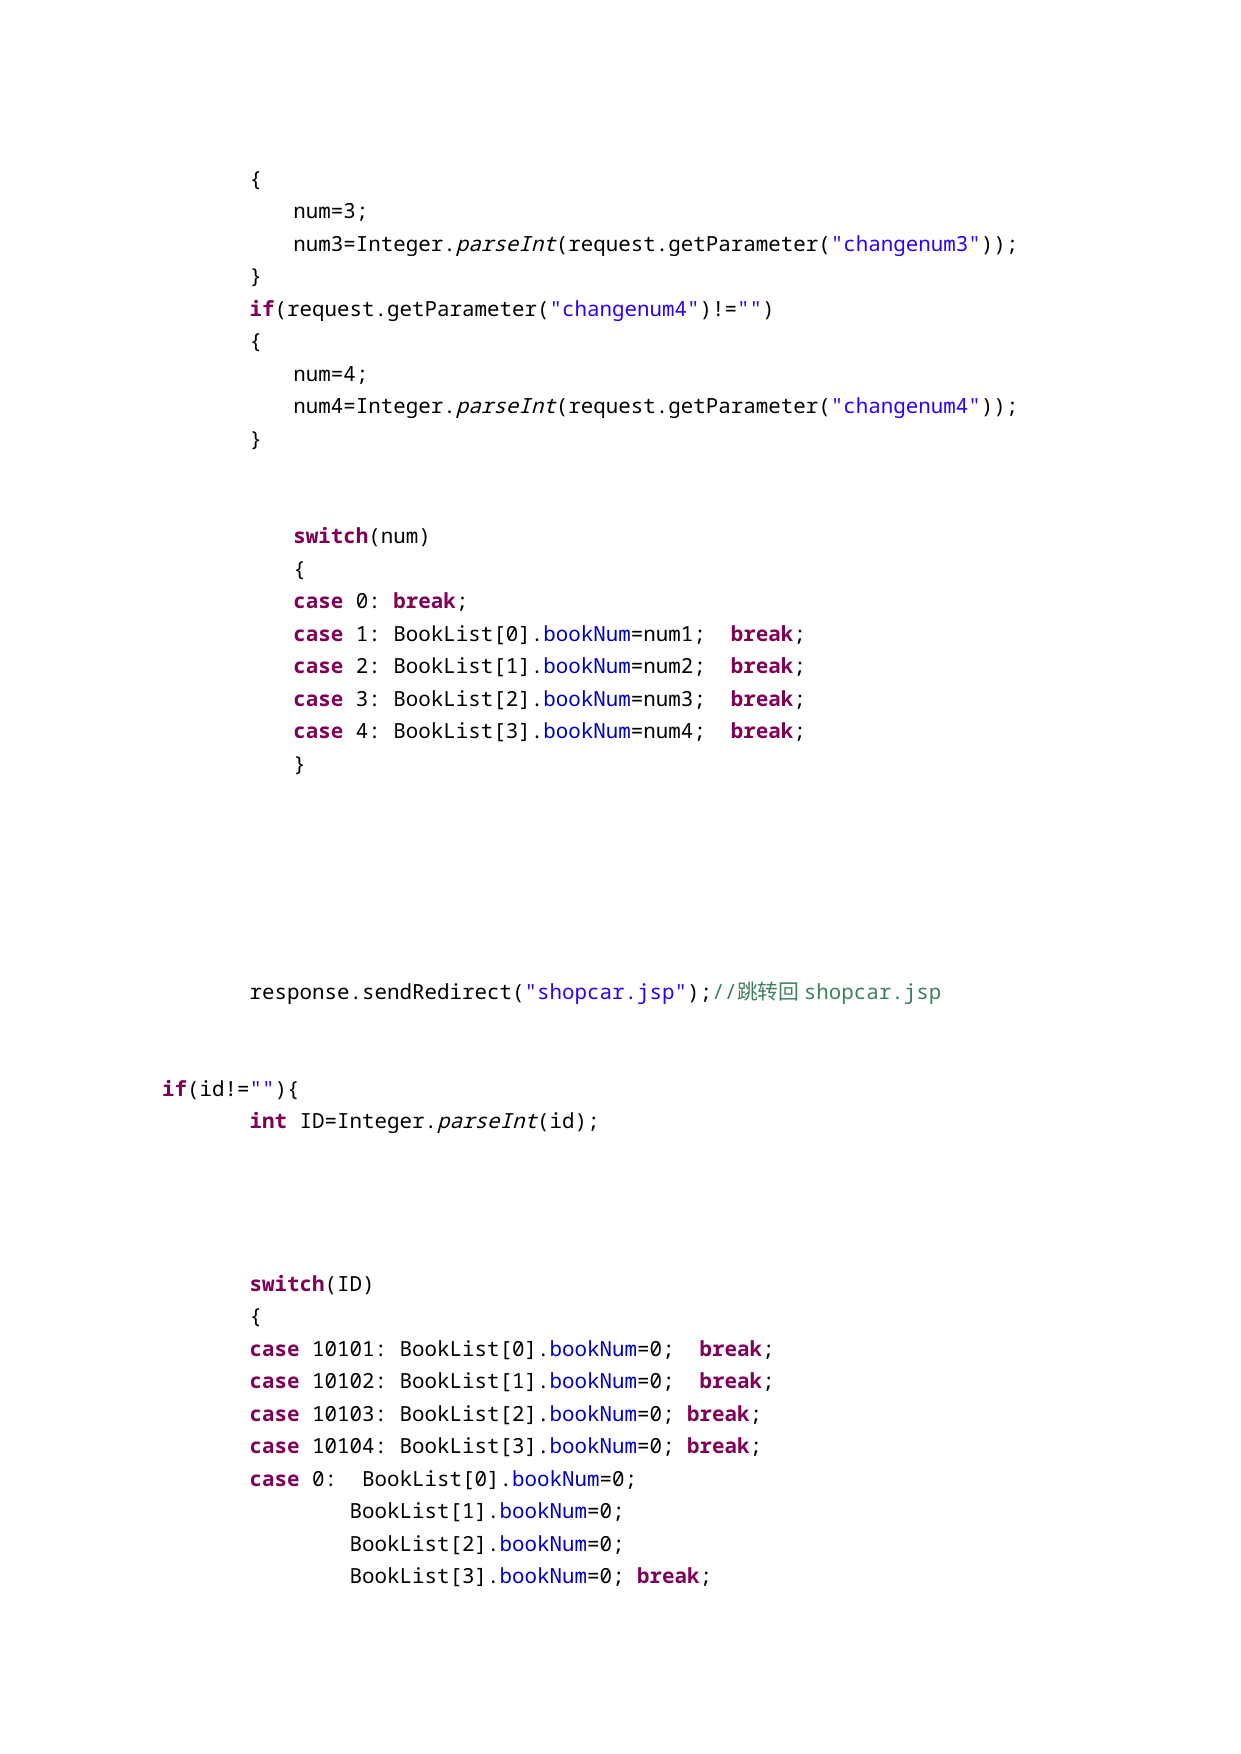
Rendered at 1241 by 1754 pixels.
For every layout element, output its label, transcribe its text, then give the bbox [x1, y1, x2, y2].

text int ID=Integer.parseInt(id); [118, 1104, 1093, 1137]
text } [118, 422, 1093, 454]
text case 10102: BookList[1].bookNum=0; break; [118, 1364, 1093, 1397]
text case 10104: BookList[3].bookNum=0; break; [118, 1429, 1093, 1462]
text { [118, 1299, 1093, 1332]
text case 2: BookList[1].bookNum=num2; break; [118, 649, 1093, 682]
text num4=Integer.parseInt(request.getParameter("changenum4")); [118, 389, 1093, 422]
text case 0: break; [118, 584, 1093, 617]
text case 1: BookList[0].bookNum=num1; break; [118, 617, 1093, 649]
text num3=Integer.parseInt(request.getParameter("changenum3")); [118, 227, 1093, 259]
text BookList[2].bookNum=0; [118, 1527, 1093, 1559]
text } [118, 259, 1093, 292]
text switch(num) [118, 519, 1093, 552]
text case 3: BookList[2].bookNum=num3; break; [118, 682, 1093, 714]
text } [118, 747, 1093, 779]
text case 10101: BookList[0].bookNum=0; break; [118, 1332, 1093, 1364]
text case 4: BookList[3].bookNum=num4; break; [118, 714, 1093, 747]
text BookList[3].bookNum=0; break; [118, 1559, 1093, 1592]
text num=3; [118, 194, 1093, 227]
text BookList[1].bookNum=0; [118, 1494, 1093, 1527]
text if(id!=""){ [118, 1072, 1093, 1104]
text { [118, 162, 1093, 194]
text { [118, 324, 1093, 357]
text num=4; [118, 357, 1093, 389]
text case 0: BookList[0].bookNum=0; [118, 1462, 1093, 1494]
text { [118, 552, 1093, 584]
text if(request.getParameter("changenum4")!="") [118, 292, 1093, 324]
text case 10103: BookList[2].bookNum=0; break; [118, 1397, 1093, 1429]
text response.sendRedirect("shopcar.jsp");//跳转回shopcar.jsp [118, 974, 1093, 1007]
text switch(ID) [118, 1267, 1093, 1299]
